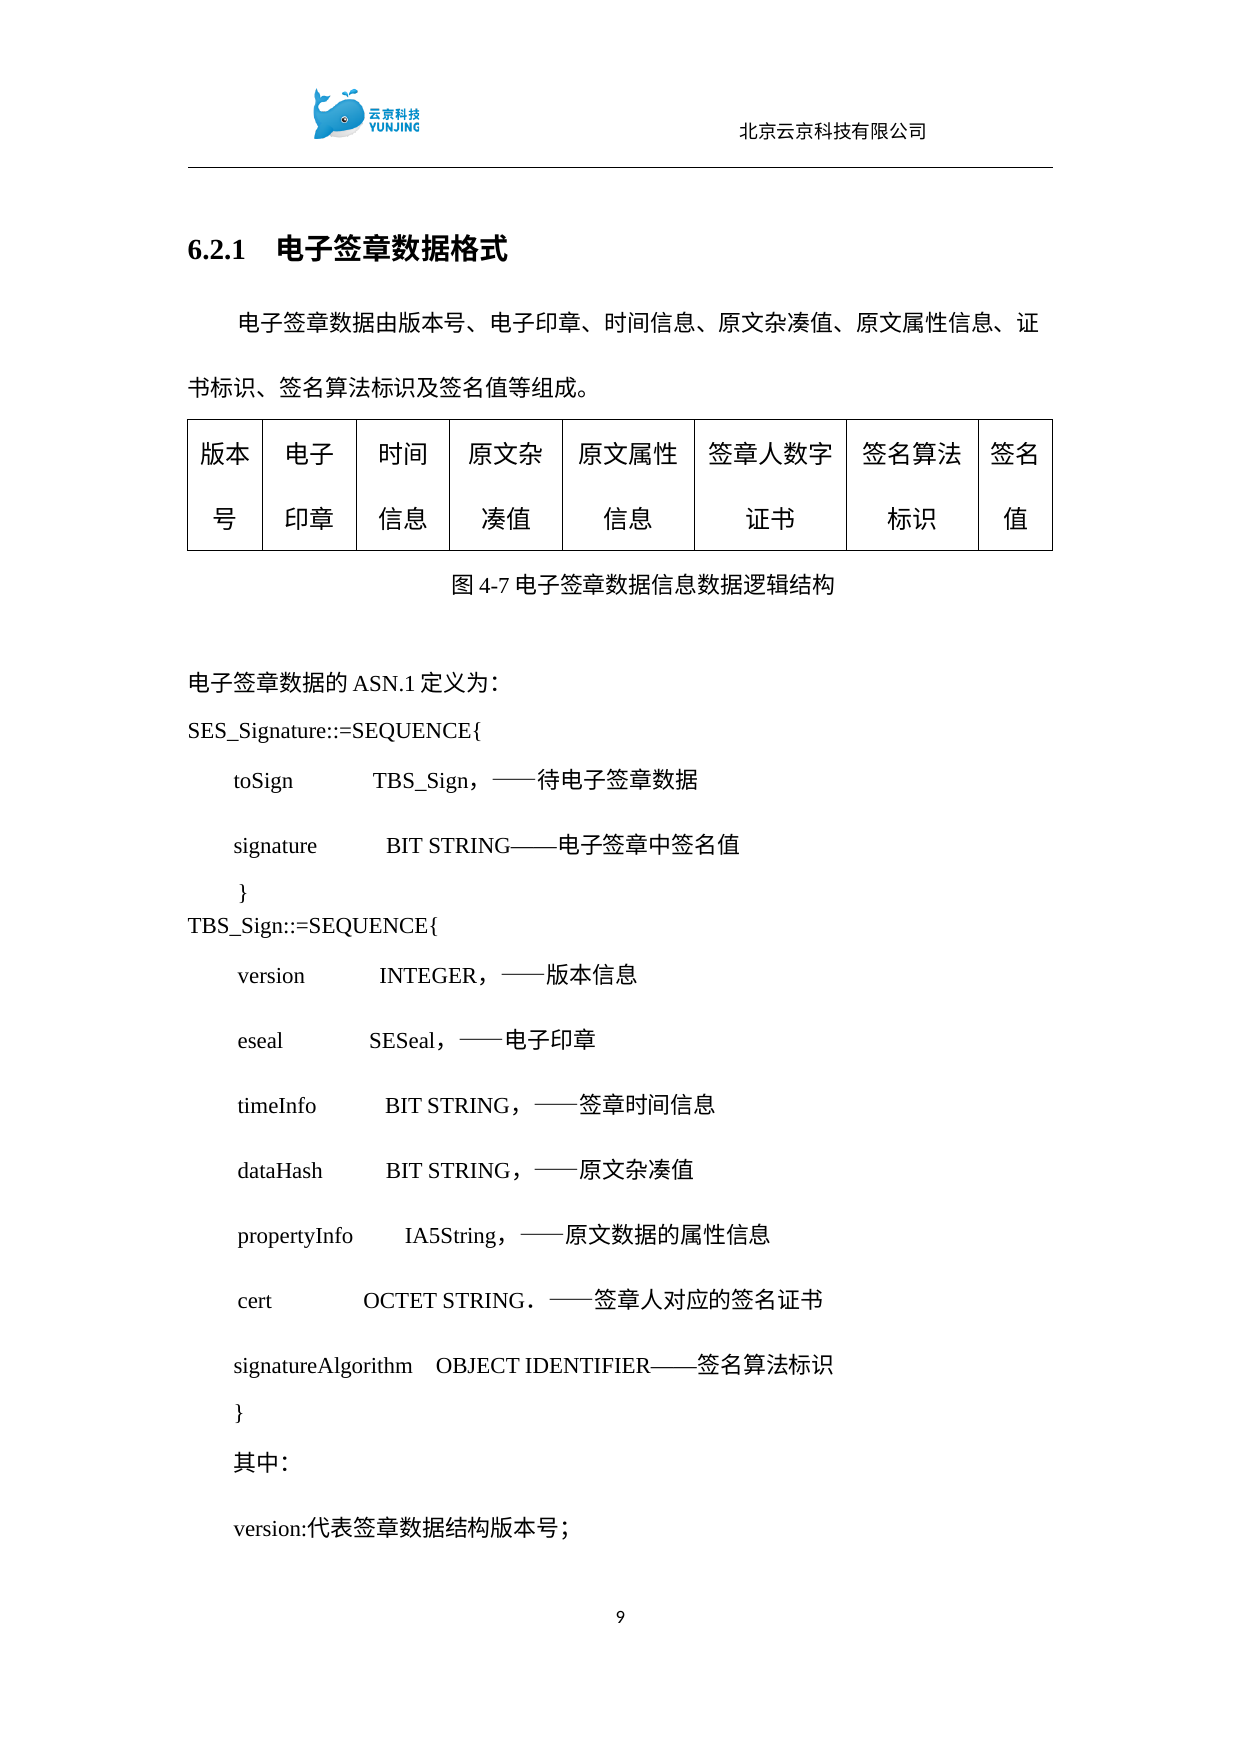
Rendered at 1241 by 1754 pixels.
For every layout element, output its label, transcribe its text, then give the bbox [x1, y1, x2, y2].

table_header 签章人数字证书 [695, 420, 846, 550]
text signature BIT STRING——电子签章中签名值 [187, 811, 1053, 876]
table_header 签名算法标识 [847, 420, 978, 550]
text } [187, 876, 1053, 909]
text timeInfo BIT STRING，——签章时间信息 [187, 1071, 1053, 1136]
text TBS_Sign::=SEQUENCE{ [187, 909, 1053, 941]
table_header 签名值 [979, 420, 1052, 550]
text propertyInfo IA5String，——原文数据的属性信息 [187, 1201, 1053, 1266]
table_header 原文属性信息 [563, 420, 694, 550]
table_header 版本号 [188, 420, 262, 550]
text cert OCTET STRING．——签章人对应的签名证书 [187, 1266, 1053, 1331]
list 电子签章数据格式 [187, 214, 1053, 279]
text version INTEGER，——版本信息 [187, 941, 1053, 1006]
text 图4-7电子签章数据信息数据逻辑结构 [187, 551, 1053, 616]
text signatureAlgorithm OBJECT IDENTIFIER——签名算法标识 [187, 1331, 1053, 1396]
text version:代表签章数据结构版本号； [187, 1494, 1053, 1559]
picture [313, 88, 420, 139]
table_header 电子印章 [263, 420, 356, 550]
text eseal SESeal，——电子印章 [187, 1006, 1053, 1071]
text } [187, 1396, 1053, 1429]
text toSign TBS_Sign，——待电子签章数据 [187, 746, 1053, 811]
text 电子签章数据的ASN.1定义为： [187, 649, 1053, 714]
text 其中： [187, 1429, 1053, 1494]
text SES_Signature::=SEQUENCE{ [187, 714, 1053, 746]
text 电子签章数据由版本号、电子印章、时间信息、原文杂凑值、原文属性信息、证书标识、签名算法标识及签名值等组成。 [187, 289, 1053, 419]
table_header 时间信息 [357, 420, 449, 550]
text dataHash BIT STRING，——原文杂凑值 [187, 1136, 1053, 1201]
table_header 原文杂凑值 [450, 420, 562, 550]
